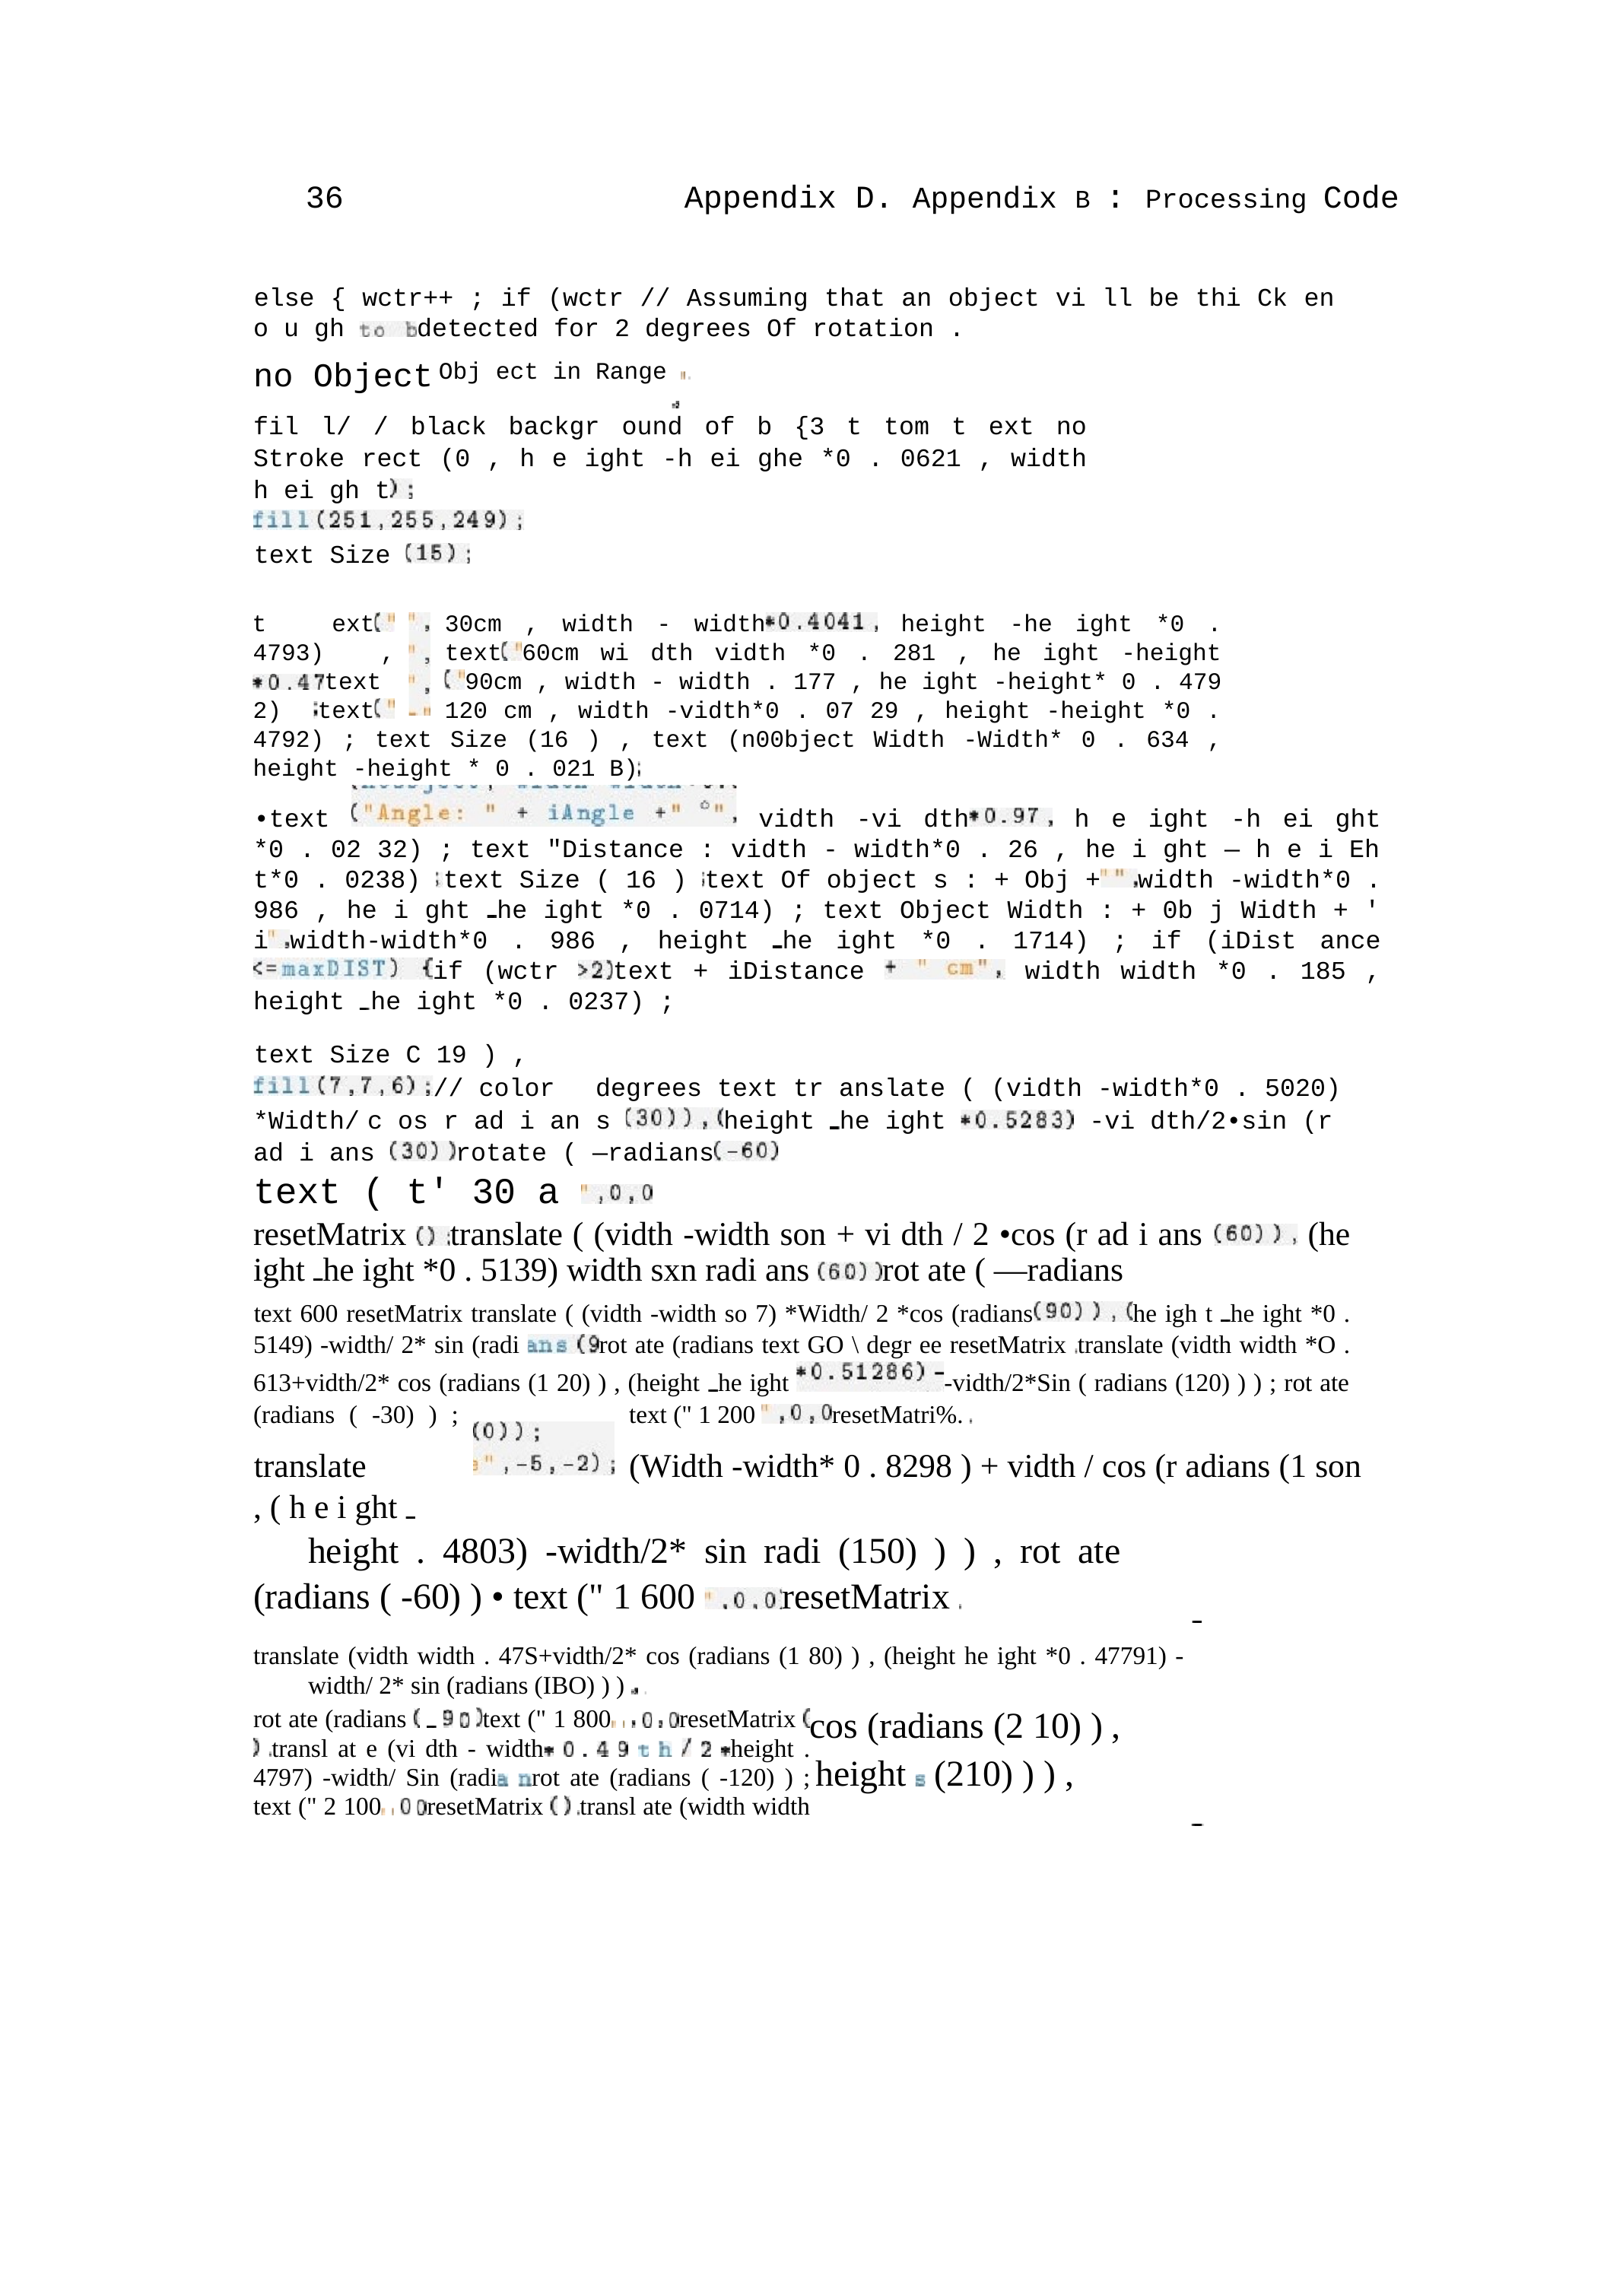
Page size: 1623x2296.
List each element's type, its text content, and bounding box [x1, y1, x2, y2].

picture [405, 543, 470, 564]
text •text vidth -vi dth h e ight -h ei ght *0 . 02 32) ; text "Distance : vidth - width*0 . 26 , he i ght — h e i Eh t*0 . 0238) text Size ( 16 ) text Of object s : + Obj +width -width*0 . 986 , he i ght he ight *0 . 0714) ; text Object Width : + 0b j Width + ' iwidth-width*0 . 986 , height he ight *0 . 1714) ; if (iDist ance if (wctr text + iDistance width width *0 . 185 , height he ight *0 . 0237) ; [253, 785, 1381, 1018]
picture [637, 761, 640, 776]
picture [969, 808, 1053, 827]
picture [704, 1587, 783, 1609]
picture [1101, 869, 1138, 888]
picture [961, 1110, 1074, 1129]
picture [459, 1712, 470, 1728]
picture [818, 1262, 882, 1281]
picture [501, 641, 522, 661]
picture [416, 1226, 450, 1246]
picture [408, 612, 430, 716]
picture [581, 1184, 653, 1204]
picture [400, 1798, 411, 1815]
table_header no Object [253, 358, 439, 413]
picture [389, 1141, 456, 1161]
table_header [253, 1621, 1188, 1844]
text // color degrees text tr anslate ( (vidth -width*0 . 5020) *Width/ c os r ad i an s height he ight -vi dth/2•sin (r ad i ans rotate ( —radians [253, 1075, 1349, 1169]
picture [253, 510, 525, 530]
picture [444, 669, 465, 690]
picture [631, 1720, 636, 1728]
picture [527, 1334, 599, 1354]
picture [761, 1404, 832, 1424]
picture [1034, 1301, 1133, 1322]
picture [268, 929, 291, 948]
picture [830, 1126, 840, 1129]
picture [417, 1799, 427, 1815]
text text 600 resetMatrix translate ( (vidth -width so 7) *Width/ 2 *cos (radianshe igh t he ight *0 . 5149) -width/ 2* sin (radi rot ate (radians text GO \ degr ee resetMatrix translate (vidth width *O . 613+vidth/2* cos (radians (1 20) ) , (height he ight -vidth/2*Sin ( radians (120) ) ) ; rot ate (radians ( -30) ) ; text (" 1 200 resetMatri%. [253, 1298, 1350, 1428]
picture [359, 321, 417, 337]
subtitle text ( t' 30 a [253, 1173, 1362, 1215]
picture [611, 1720, 616, 1728]
text fil l/ / black backgr ound of b {3 t tom t ext no Stroke rect (0 , h e ight -h ei ghe *0 . 0621 , width h ei gh t [253, 413, 1088, 507]
picture [518, 1774, 532, 1786]
text text Size [253, 542, 1362, 571]
picture [642, 1712, 653, 1728]
picture [765, 612, 878, 632]
picture [1214, 1224, 1298, 1246]
picture [497, 1774, 509, 1786]
picture [374, 698, 395, 719]
text translate (Width -width* 0 . 8298 ) + vidth / cos (r adians (1 son , ( h e i ght [253, 1446, 1362, 1526]
picture [389, 478, 413, 499]
picture [253, 1075, 434, 1096]
picture [487, 915, 497, 918]
table_header Obj ect in Range [439, 358, 691, 413]
picture [618, 1741, 628, 1757]
picture [659, 1741, 672, 1757]
table_header [1188, 1621, 1204, 1712]
picture [443, 1710, 453, 1728]
picture [802, 1708, 811, 1728]
picture [313, 701, 318, 719]
text height . 4803) -width/2* sin radi (150) ) ) , rot ate (radians ( -60) ) • text (" 1 600 resetMatrix [253, 1529, 1122, 1617]
picture [630, 1688, 638, 1694]
picture [381, 1808, 386, 1815]
table_cell [1188, 1712, 1204, 1844]
picture [564, 1741, 573, 1757]
text t ext30cm , width - width height -he ight *0 . 4793) , text60cm wi dth vidth *0 . 281 , he ight -height text90cm , width - width . 177 , he ight -height* 0 . 479 2) text120 cm , width -vidth*0 . 07 29 , height -height *0 . 4792) ; text Size (16 ) , text (n00bject Width -Width* 0 . 634 , height -height * 0 . 021 B) [252, 611, 1222, 783]
picture [720, 1746, 731, 1757]
picture [701, 1741, 711, 1757]
picture [253, 1738, 259, 1757]
picture [702, 872, 705, 888]
text else { wctr++ ; if (wctr // Assuming that an object vi ll be thi Ck en o u gh detected for 2 degrees Of rotation . [253, 285, 1335, 345]
picture [473, 1421, 615, 1475]
picture [625, 1107, 724, 1129]
picture [713, 1141, 779, 1161]
picture [915, 1774, 926, 1786]
text resetMatrix translate ( (vidth -width son + vi dth / 2 •cos (r ad i ans (he ight he ight *0 . 5139) width sxn radi ans rot ate ( —radians [253, 1218, 1350, 1288]
picture [351, 785, 737, 827]
picture [659, 1720, 663, 1728]
picture [772, 945, 783, 948]
picture [669, 1712, 679, 1728]
picture [681, 1738, 691, 1757]
picture [596, 1741, 609, 1757]
picture [578, 960, 613, 980]
picture [544, 1746, 554, 1757]
picture [253, 957, 433, 980]
picture [564, 1796, 570, 1815]
picture [638, 1745, 650, 1757]
picture [436, 872, 443, 888]
picture [681, 371, 686, 379]
picture [550, 1796, 557, 1815]
picture [253, 674, 325, 690]
text text Size C 19 ) , [253, 1041, 1362, 1070]
picture [672, 401, 680, 408]
picture [476, 1707, 483, 1728]
picture [884, 959, 1005, 980]
picture [374, 612, 395, 632]
picture [796, 1361, 945, 1392]
picture [414, 1708, 420, 1728]
